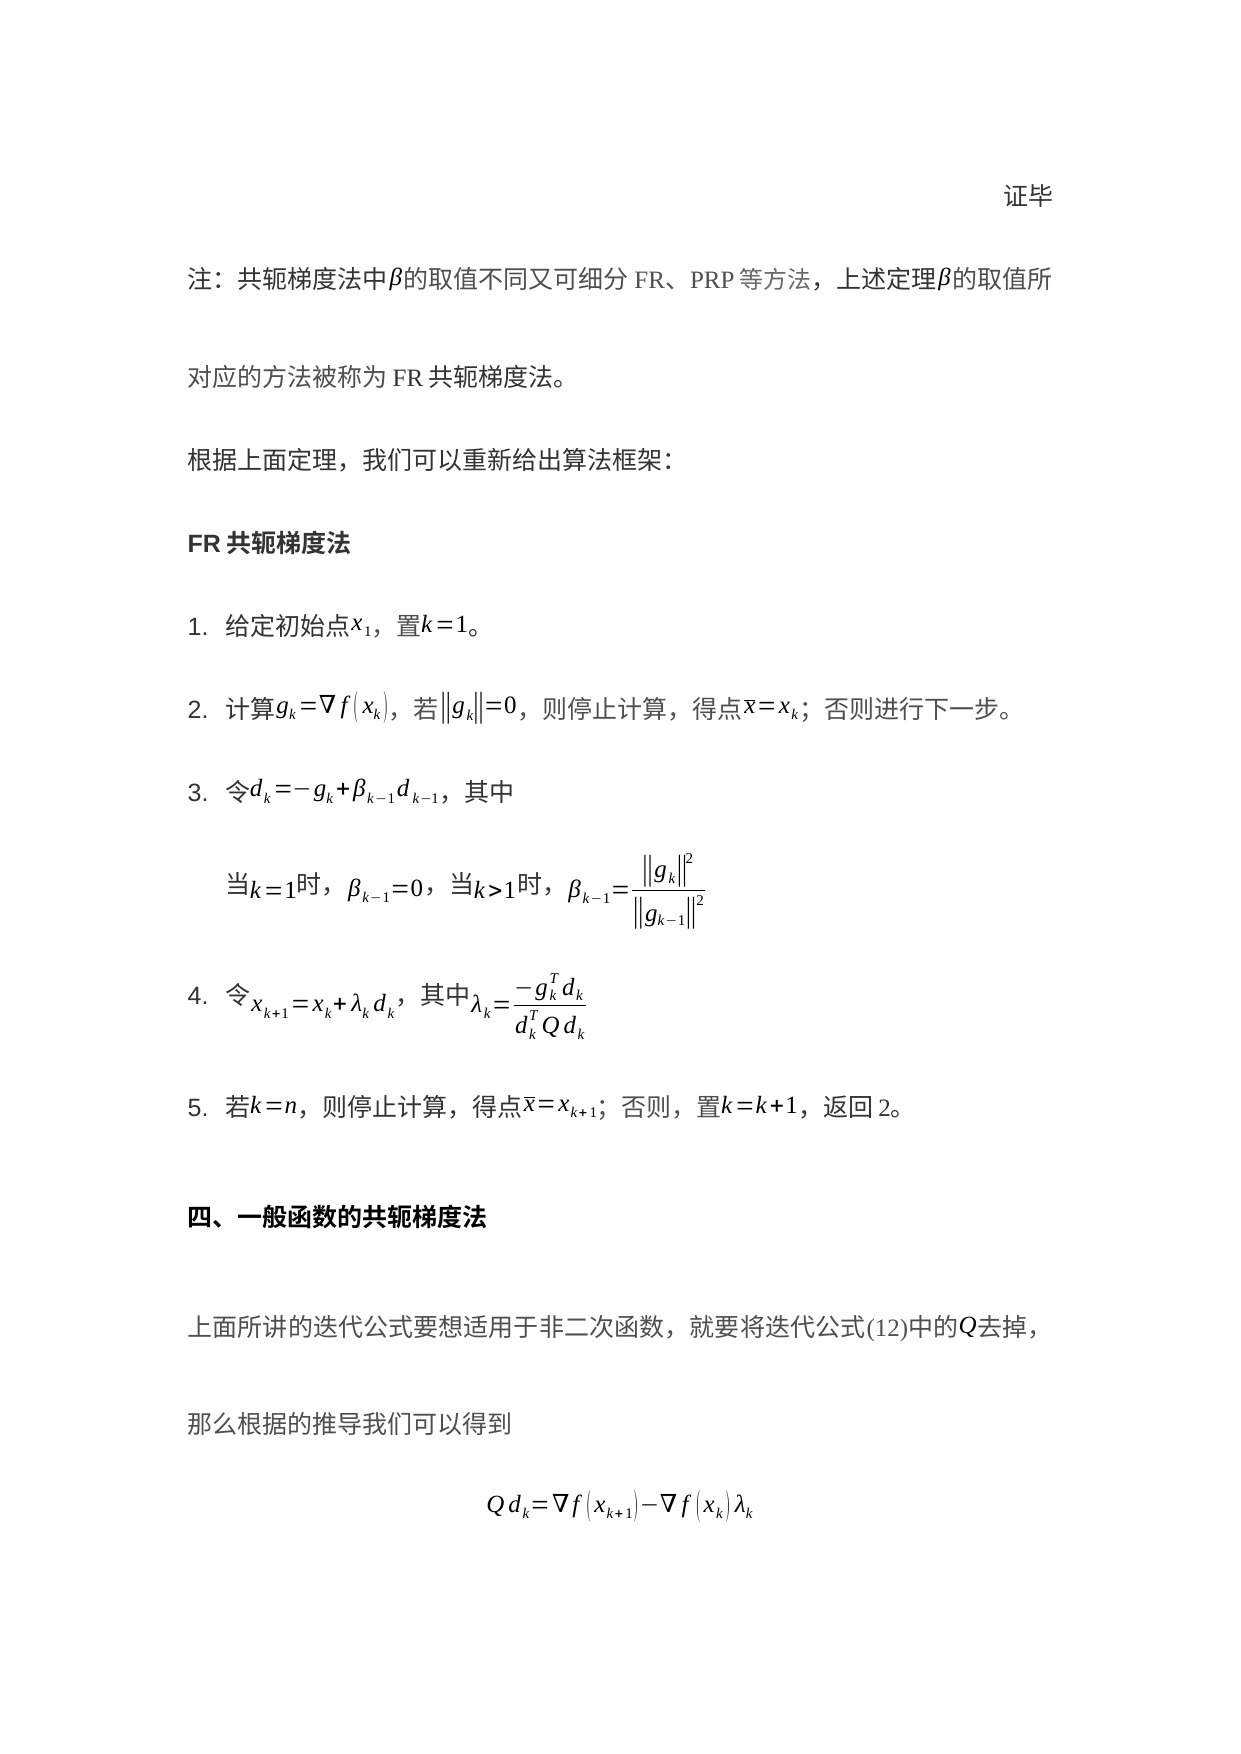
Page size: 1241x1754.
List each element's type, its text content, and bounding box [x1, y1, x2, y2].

text 注：共轭梯度法中的取值不同又可细分FR、PRP等方法，上述定理的取值所对应的方法被称为FR共轭梯度法。 [187, 245, 1053, 408]
text FR共轭梯度法 [187, 509, 1053, 574]
text 当时，，当时， [225, 841, 1053, 939]
list 计算，若，则停止计算，得点；否则进行下一步。 [187, 675, 1053, 740]
list 令，其中 [187, 957, 1053, 1054]
text 上面所讲的迭代公式要想适用于非二次函数，就要将迭代公式(12)中的去掉，那么根据的推导我们可以得到 [187, 1293, 1053, 1456]
text 证毕 [187, 162, 1053, 227]
list 给定初始点，置。 [187, 592, 1053, 657]
list 若，则停止计算，得点；否则，置，返回2。 [187, 1073, 1053, 1138]
subtitle 四、一般函数的共轭梯度法 [187, 1183, 1053, 1248]
list 令，其中 [187, 758, 1053, 823]
text 根据上面定理，我们可以重新给出算法框架： [187, 426, 1053, 491]
